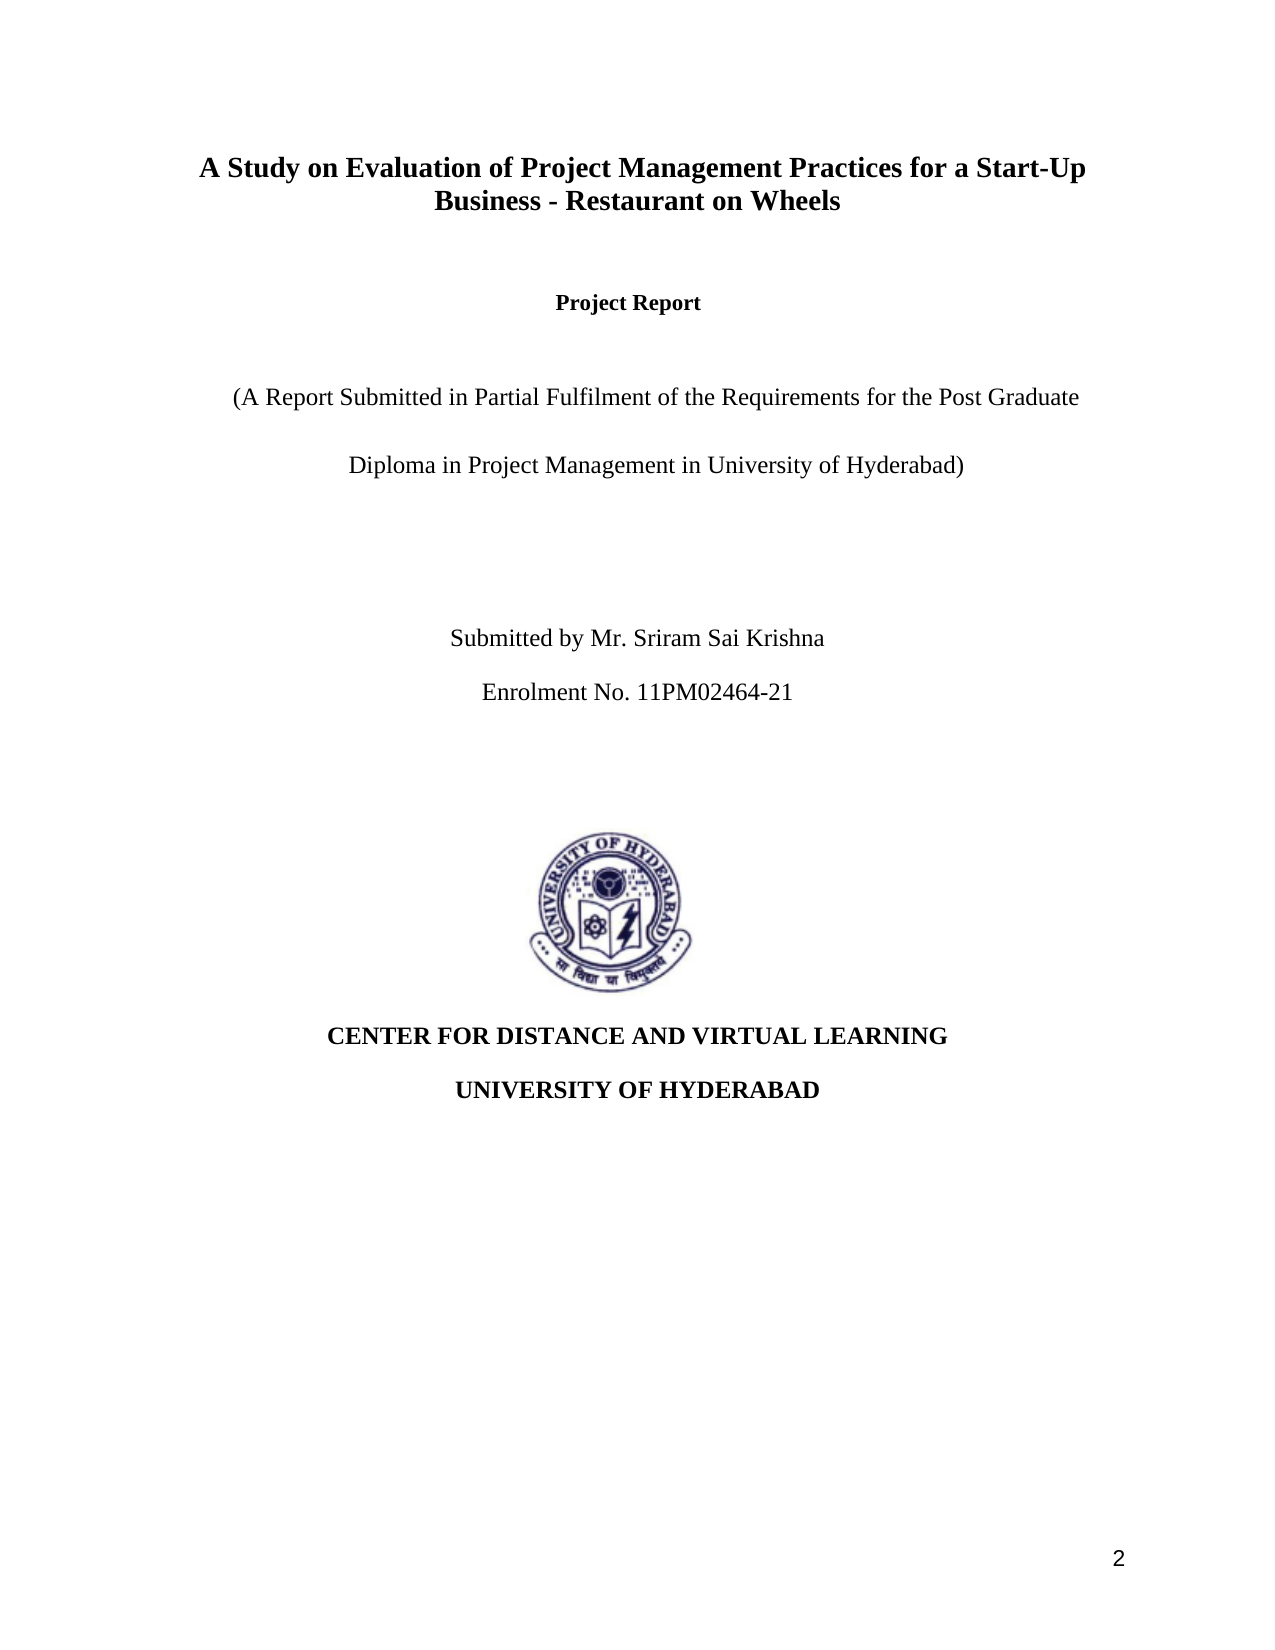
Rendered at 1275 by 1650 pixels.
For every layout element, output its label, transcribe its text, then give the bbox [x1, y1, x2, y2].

text CENTER FOR DISTANCE AND VIRTUAL LEARNING [150, 1021, 1125, 1050]
picture [525, 828, 694, 996]
text (A Report Submitted in Partial Fulfilment of the Requirements for the Post Graduate [187, 382, 1125, 411]
text UNIVERSITY OF HYDERABAD [150, 1075, 1125, 1103]
text Submitted by Mr. Sriram Sai Krishna [150, 623, 1125, 652]
subtitle Project Report [150, 289, 1067, 316]
text Diploma in Project Management in University of Hyderabad) [187, 450, 1125, 479]
text A Study on Evaluation of Project Management Practices for a Start-Up Business - Restaurant on Wheels [150, 150, 1125, 217]
text Enrolment No. 11PM02464-21 [150, 677, 1125, 706]
